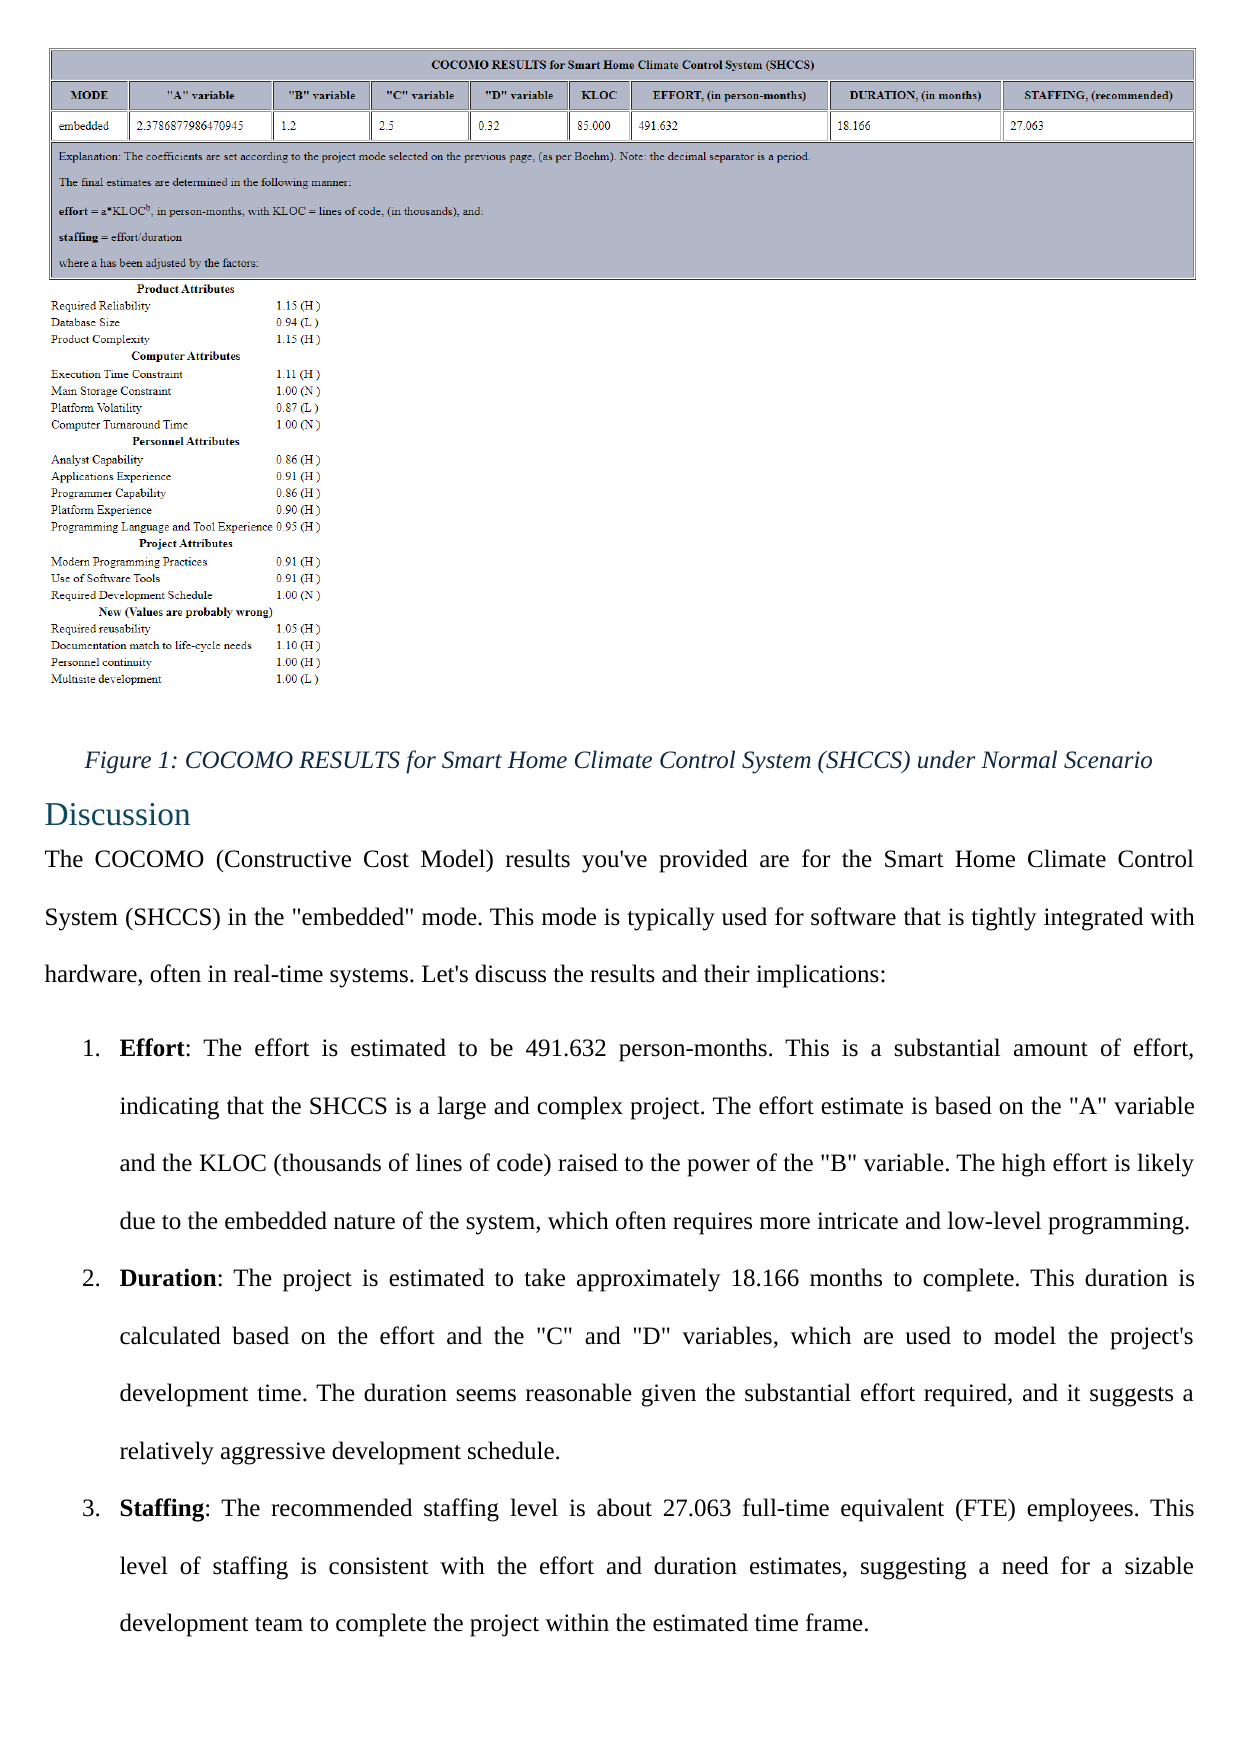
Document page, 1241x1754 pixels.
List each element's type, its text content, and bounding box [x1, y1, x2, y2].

subtitle Discussion [44, 794, 1196, 833]
list Effort: The effort is estimated to be 491.632 person-months. This is a substantial amount of effort, indicating that the SHCCS is a large and complex project. The effort estimate is based on the "A" variable and the KLOC (thousands of lines of code) raised to the power of the "B" variable. The high effort is likely due to the embedded nature of the system, which often requires more intricate and low-level programming. [82, 1033, 1196, 1235]
picture [44, 44, 1196, 697]
text Figure 1: COCOMO RESULTS for Smart Home Climate Control System (SHCCS) under Normal Scenario [44, 745, 1196, 774]
list Duration: The project is estimated to take approximately 18.166 months to complete. This duration is calculated based on the effort and the "C" and "D" variables, which are used to model the project's development time. The duration seems reasonable given the substantial effort required, and it suggests a relatively aggressive development schedule. [82, 1263, 1196, 1465]
text The COCOMO (Constructive Cost Model) results you've provided are for the Smart Home Climate Control System (SHCCS) in the "embedded" mode. This mode is typically used for software that is tightly integrated with hardware, often in real-time systems. Let's discuss the results and their implications: [44, 844, 1196, 988]
list Staffing: The recommended staffing level is about 27.063 full-time equivalent (FTE) employees. This level of staffing is consistent with the effort and duration estimates, suggesting a need for a sizable development team to complete the project within the estimated time frame. [82, 1493, 1196, 1637]
